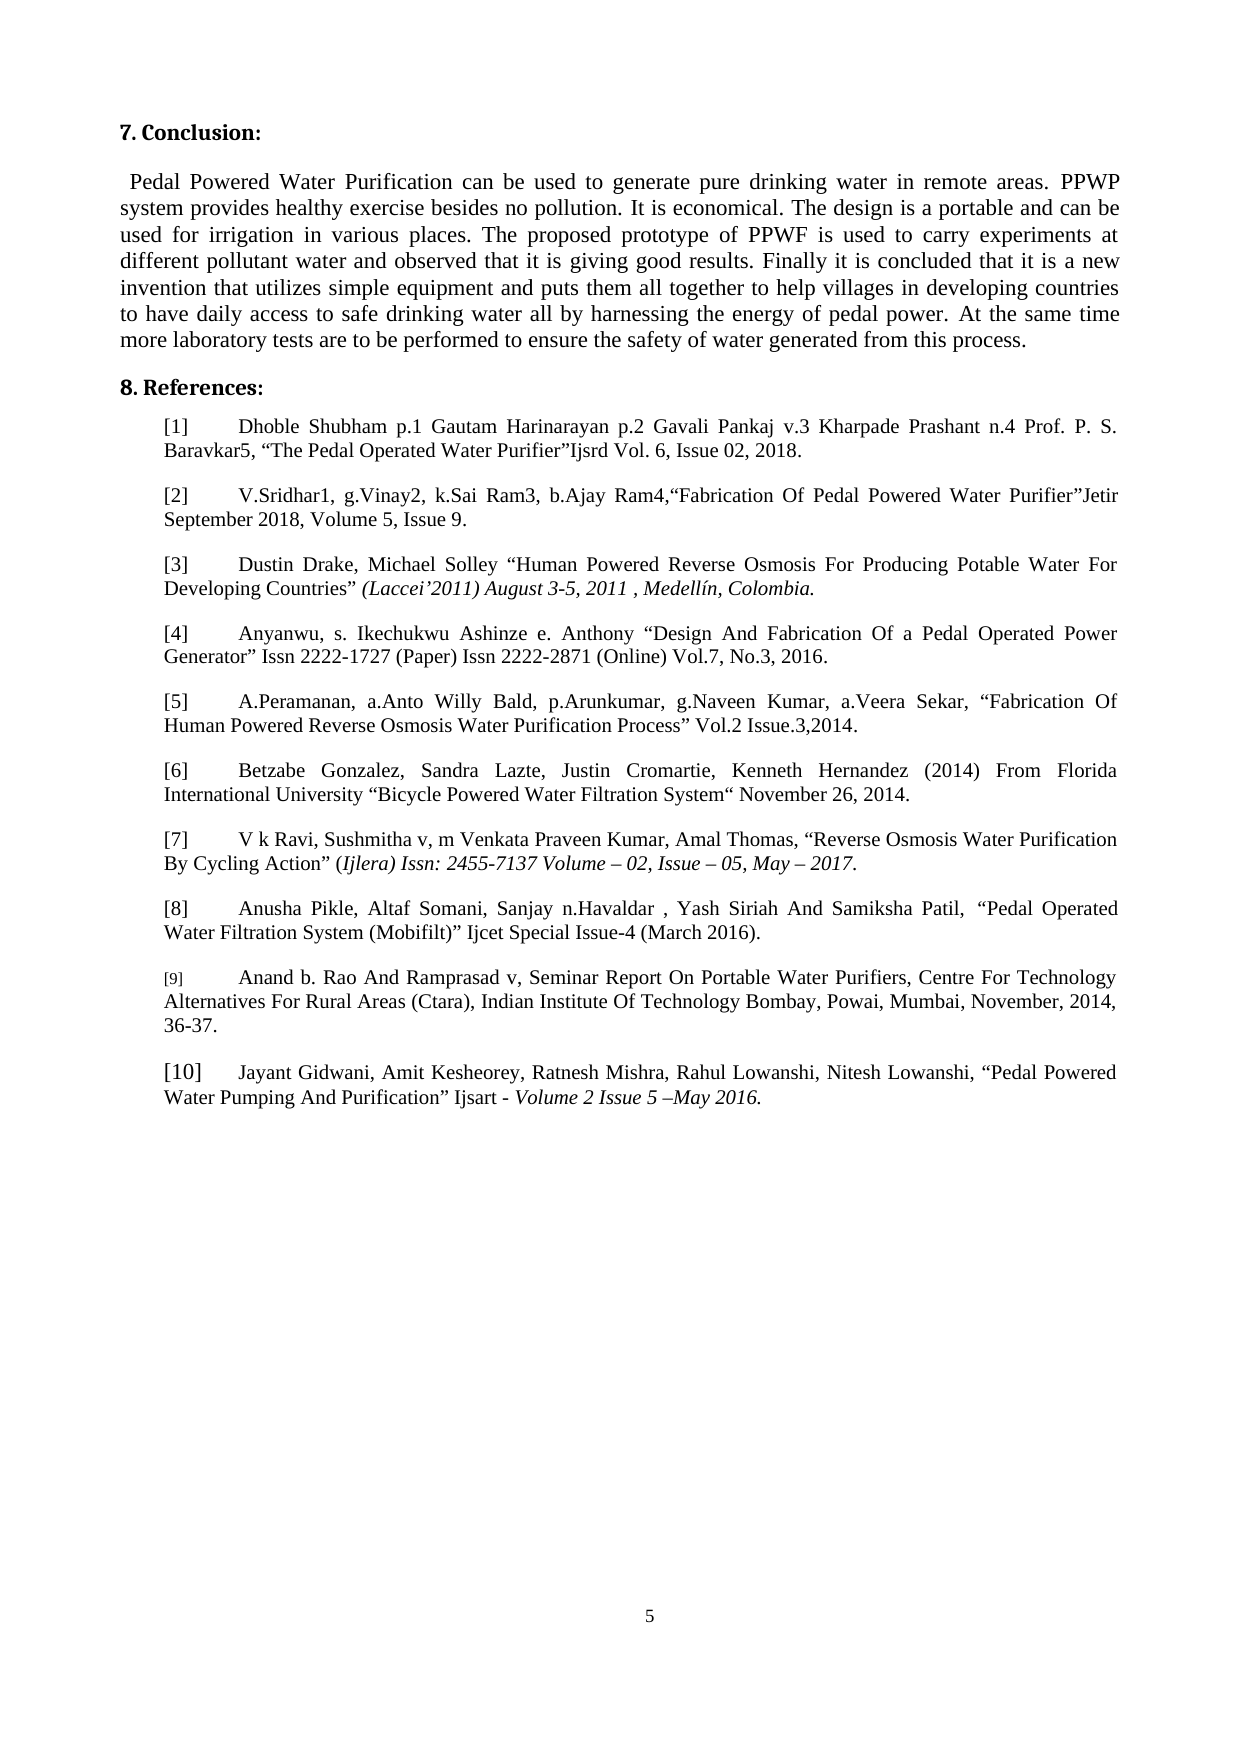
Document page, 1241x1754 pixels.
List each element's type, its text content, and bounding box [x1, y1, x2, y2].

list Anusha Pikle, Altaf Somani, Sanjay n.Havaldar , Yash Siriah And Samiksha Patil, “Pedal Operated Water Filtration System (Mobifilt)” Ijcet Special Issue-4 (March 2016). [164, 896, 1118, 944]
list Anyanwu, s. Ikechukwu Ashinze e. Anthony “Design And Fabrication Of a Pedal Operated Power Generator” Issn 2222-1727 (Paper) Issn 2222-2871 (Online) Vol.7, No.3, 2016. [164, 620, 1118, 668]
text 7. Conclusion: [120, 120, 1120, 146]
list V.Sridhar1, g.Vinay2, k.Sai Ram3, b.Ajay Ram4,“Fabrication Of Pedal Powered Water Purifier”Jetir September 2018, Volume 5, Issue 9. [164, 482, 1118, 531]
list A.Peramanan, a.Anto Willy Bald, p.Arunkumar, g.Naveen Kumar, a.Veera Sekar, “Fabrication Of Human Powered Reverse Osmosis Water Purification Process” Vol.2 Issue.3,2014. [164, 689, 1118, 737]
list Betzabe Gonzalez, Sandra Lazte, Justin Cromartie, Kenneth Hernandez (2014) From Florida International University “Bicycle Powered Water Filtration System“ November 26, 2014. [164, 758, 1118, 806]
text Pedal Powered Water Purification can be used to generate pure drinking water in remote areas. PPWP system provides healthy exercise besides no pollution. It is economical. The design is a portable and can be used for irrigation in various places. The proposed prototype of PPWF is used to carry experiments at different pollutant water and observed that it is giving good results. Finally it is concluded that it is a new invention that utilizes simple equipment and puts them all together to help villages in developing countries to have daily access to safe drinking water all by harnessing the energy of pedal power. At the same time more laboratory tests are to be performed to ensure the safety of water generated from this process. [120, 168, 1120, 353]
text 8. References: [120, 375, 1120, 401]
list Anand b. Rao And Ramprasad v, Seminar Report On Portable Water Purifiers, Centre For Technology Alternatives For Rural Areas (Ctara), Indian Institute Of Technology Bombay, Powai, Mumbai, November, 2014, 36-37. [164, 965, 1118, 1037]
list Jayant Gidwani, Amit Kesheorey, Ratnesh Mishra, Rahul Lowanshi, Nitesh Lowanshi, “Pedal Powered Water Pumping And Purification” Ijsart - Volume 2 Issue 5 –May 2016. [164, 1058, 1118, 1109]
list Dustin Drake, Michael Solley “Human Powered Reverse Osmosis For Producing Potable Water For Developing Countries” (Laccei’2011) August 3-5, 2011 , Medellín, Colombia. [164, 551, 1118, 599]
list V k Ravi, Sushmitha v, m Venkata Praveen Kumar, Amal Thomas, “Reverse Osmosis Water Purification By Cycling Action” (Ijlera) Issn: 2455-7137 Volume – 02, Issue – 05, May – 2017. [164, 827, 1118, 875]
list Dhoble Shubham p.1 Gautam Harinarayan p.2 Gavali Pankaj v.3 Kharpade Prashant n.4 Prof. P. S. Baravkar5, “The Pedal Operated Water Purifier”Ijsrd Vol. 6, Issue 02, 2018. [164, 413, 1118, 462]
